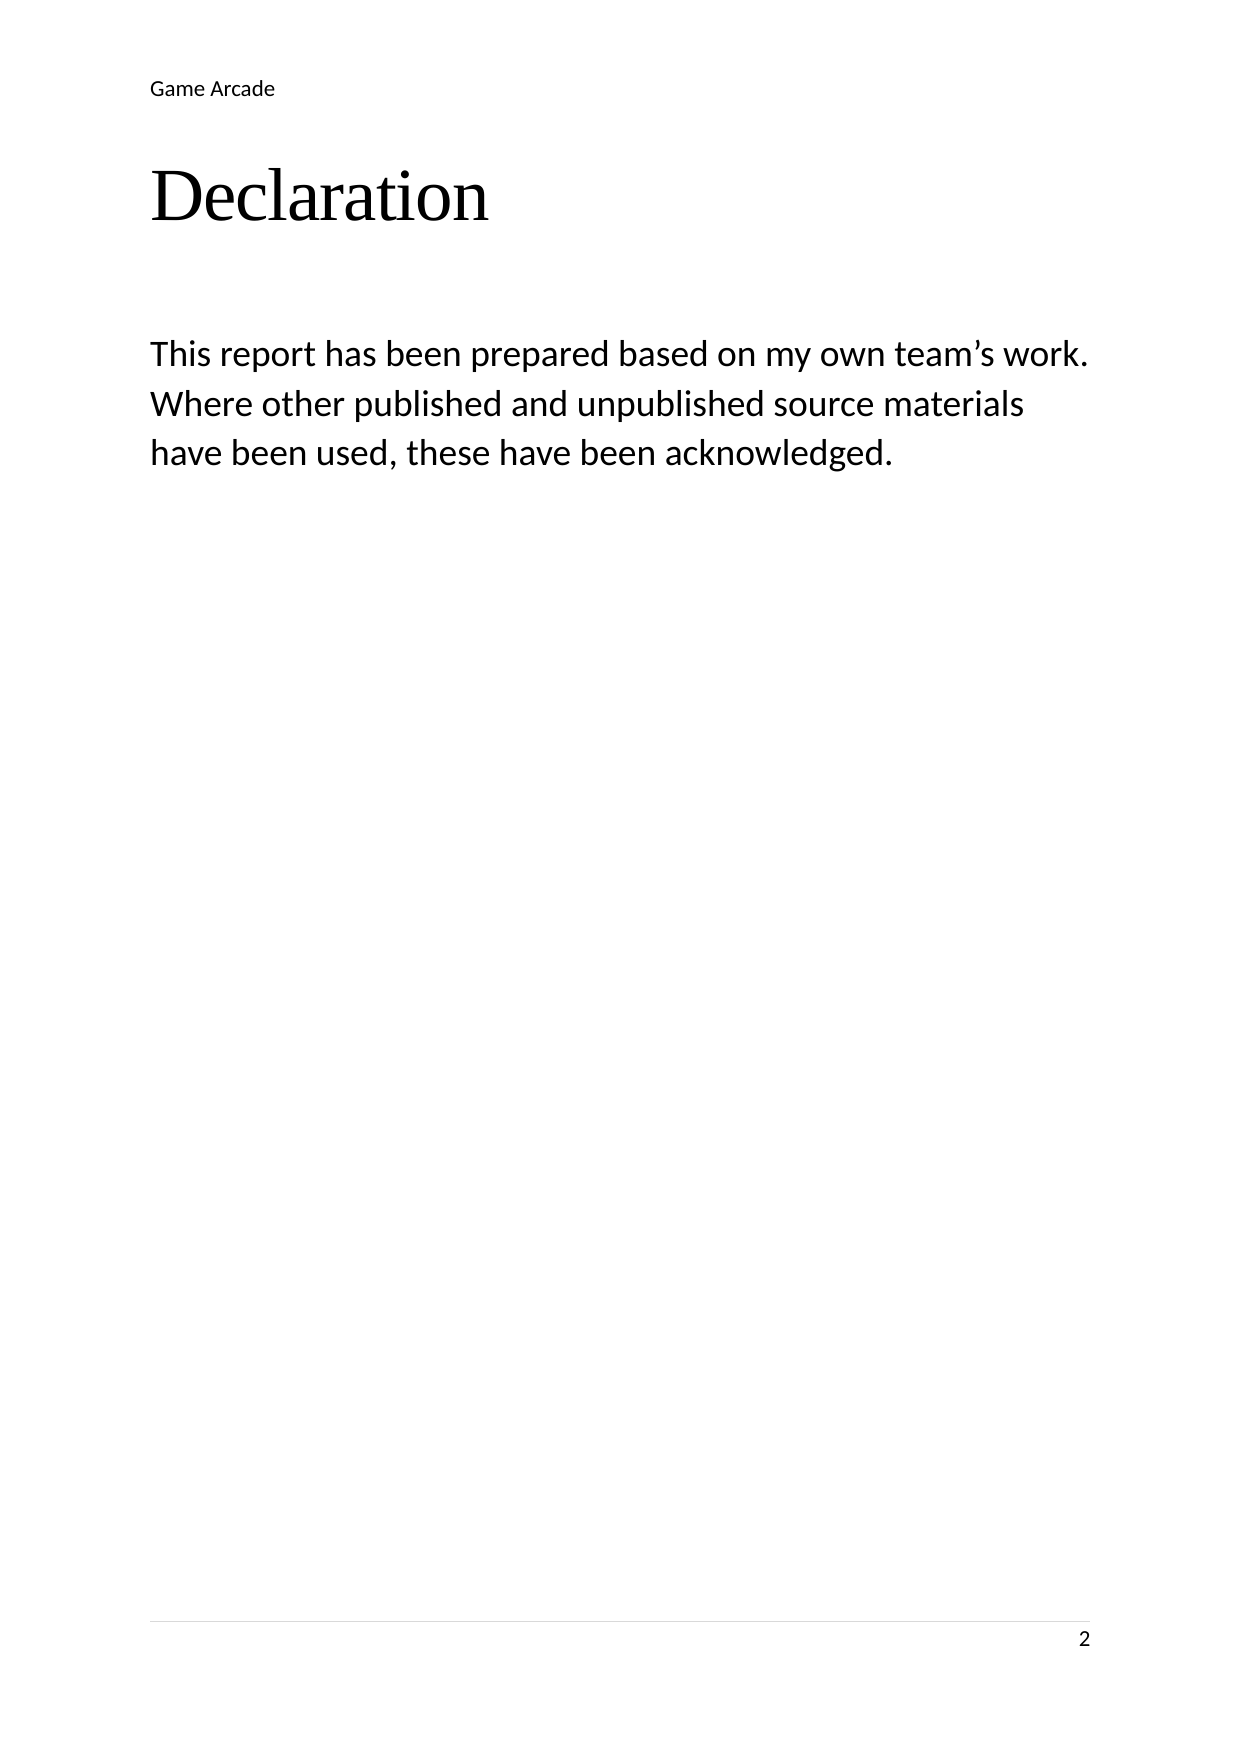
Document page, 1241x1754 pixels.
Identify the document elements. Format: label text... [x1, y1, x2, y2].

title Declaration [150, 150, 1090, 236]
text This report has been prepared based on my own team’s work. Where other published and unpublished source materials have been used, these have been acknowledged. [150, 330, 1090, 475]
